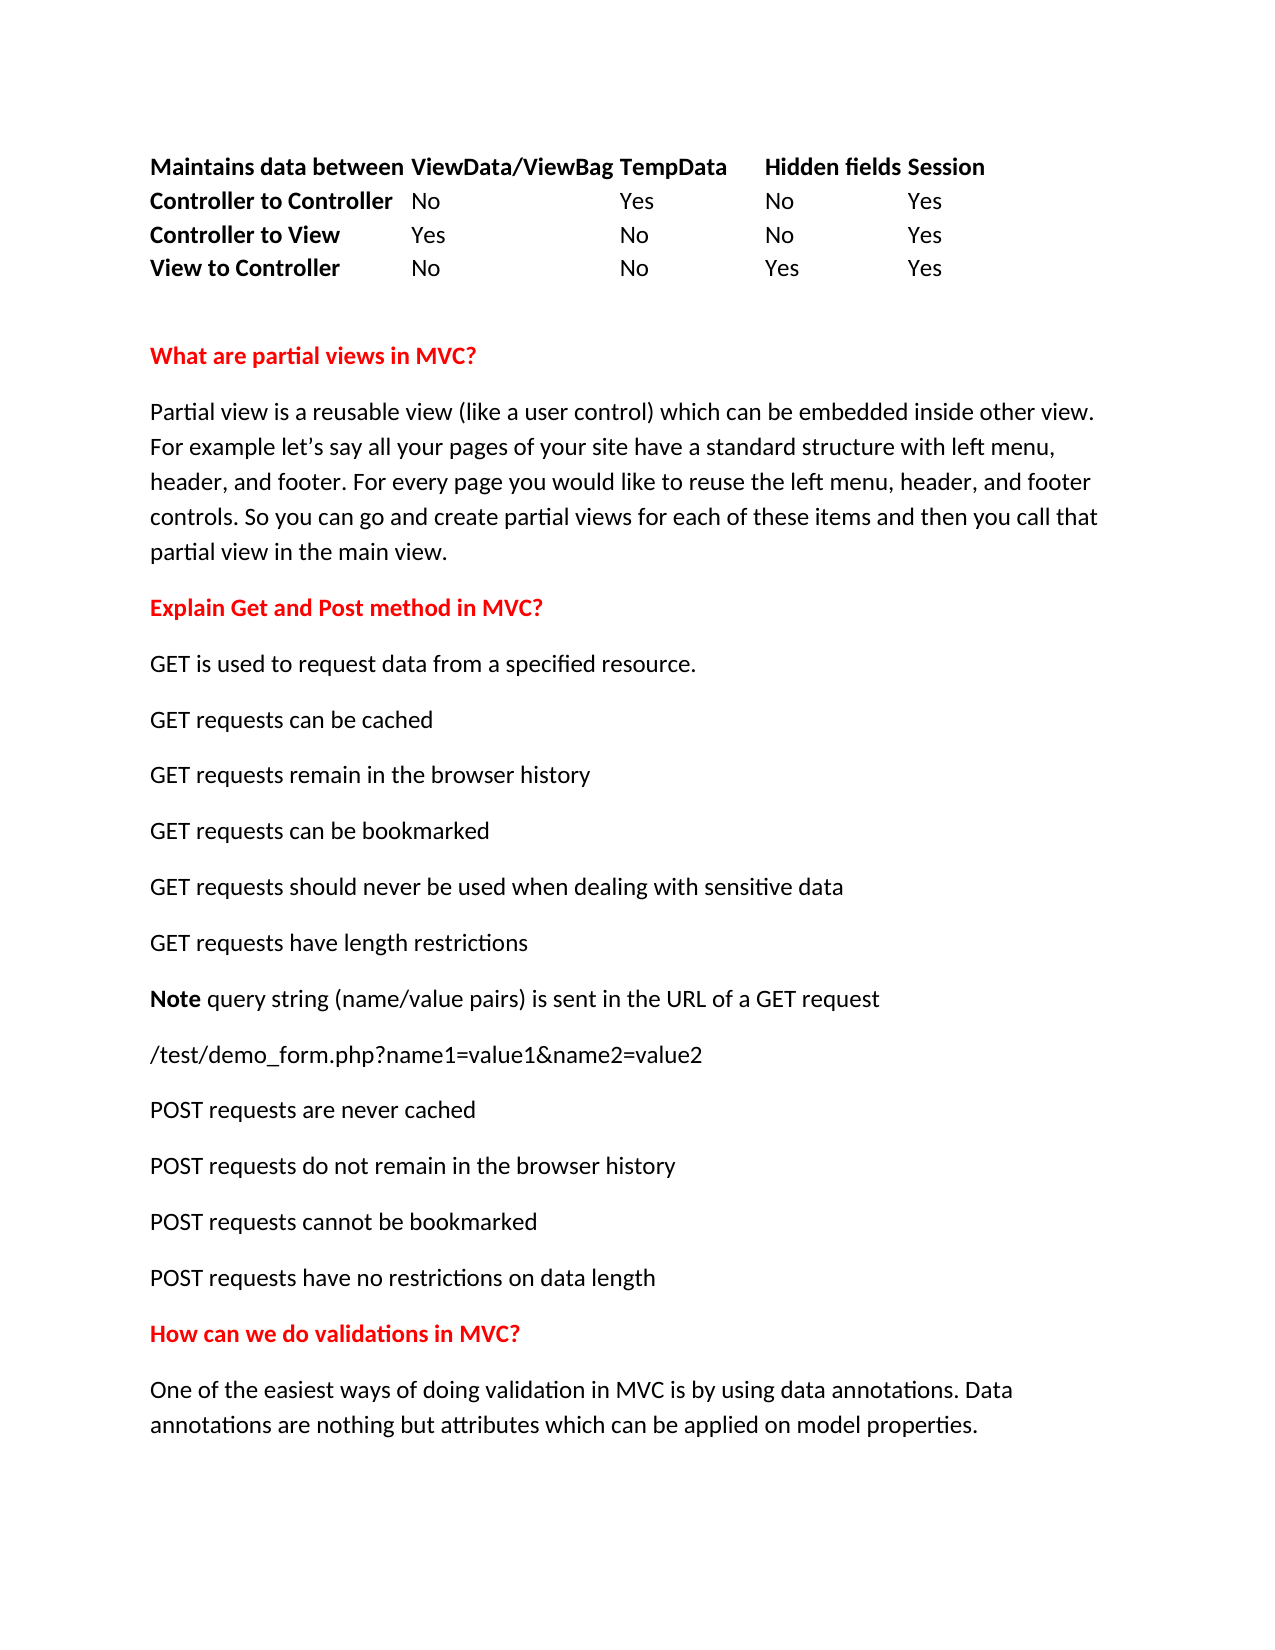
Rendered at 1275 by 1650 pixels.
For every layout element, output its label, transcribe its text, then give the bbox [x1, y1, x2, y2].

table_header Session [906, 150, 1014, 184]
table_cell Controller to View [149, 217, 409, 251]
table_cell Yes [763, 251, 906, 284]
text POST requests have no restrictions on data length [150, 1262, 1125, 1293]
text GET requests remain in the browser history [150, 759, 1125, 790]
text One of the easiest ways of doing validation in MVC is by using data annotations. Data annotations are nothing but attributes which can be applied on model properties. [150, 1374, 1125, 1439]
text POST requests cannot be bookmarked [150, 1206, 1125, 1237]
text POST requests do not remain in the browser history [150, 1150, 1125, 1181]
text GET requests can be cached [150, 704, 1125, 734]
table_cell No [763, 217, 906, 251]
table_cell No [409, 184, 618, 217]
table_cell Yes [409, 217, 618, 251]
text How can we do validations in MVC? [150, 1318, 1125, 1348]
table_cell Yes [906, 251, 1014, 284]
table_cell No [618, 251, 763, 284]
text Note query string (name/value pairs) is sent in the URL of a GET request [150, 983, 1125, 1013]
text What are partial views in MVC? [150, 340, 1125, 371]
text Explain Get and Post method in MVC? [150, 592, 1125, 623]
text /test/demo_form.php?name1=value1&name2=value2 [150, 1039, 1125, 1069]
table_cell No [763, 184, 906, 217]
table_header ViewData/ViewBag [409, 150, 618, 184]
text GET requests have length restrictions [150, 927, 1125, 958]
table_cell No [409, 251, 618, 284]
text GET requests should never be used when dealing with sensitive data [150, 871, 1125, 902]
table_header Maintains data between [149, 150, 409, 184]
table_cell View to Controller [149, 251, 409, 284]
table_cell Yes [906, 217, 1014, 251]
table_cell Yes [618, 184, 763, 217]
text Partial view is a reusable view (like a user control) which can be embedded inside other view. For example let’s say all your pages of your site have a standard structure with left menu, header, and footer. For every page you would like to reuse the left menu, header, and footer controls. So you can go and create partial views for each of these items and then you call that partial view in the main view. [150, 396, 1125, 567]
table_header Hidden fields [763, 150, 906, 184]
table_header TempData [618, 150, 763, 184]
text POST requests are never cached [150, 1094, 1125, 1125]
table_cell Controller to Controller [149, 184, 409, 217]
text GET requests can be bookmarked [150, 815, 1125, 846]
table_cell No [618, 217, 763, 251]
text GET is used to request data from a specified resource. [150, 648, 1125, 678]
table_cell Yes [906, 184, 1014, 217]
